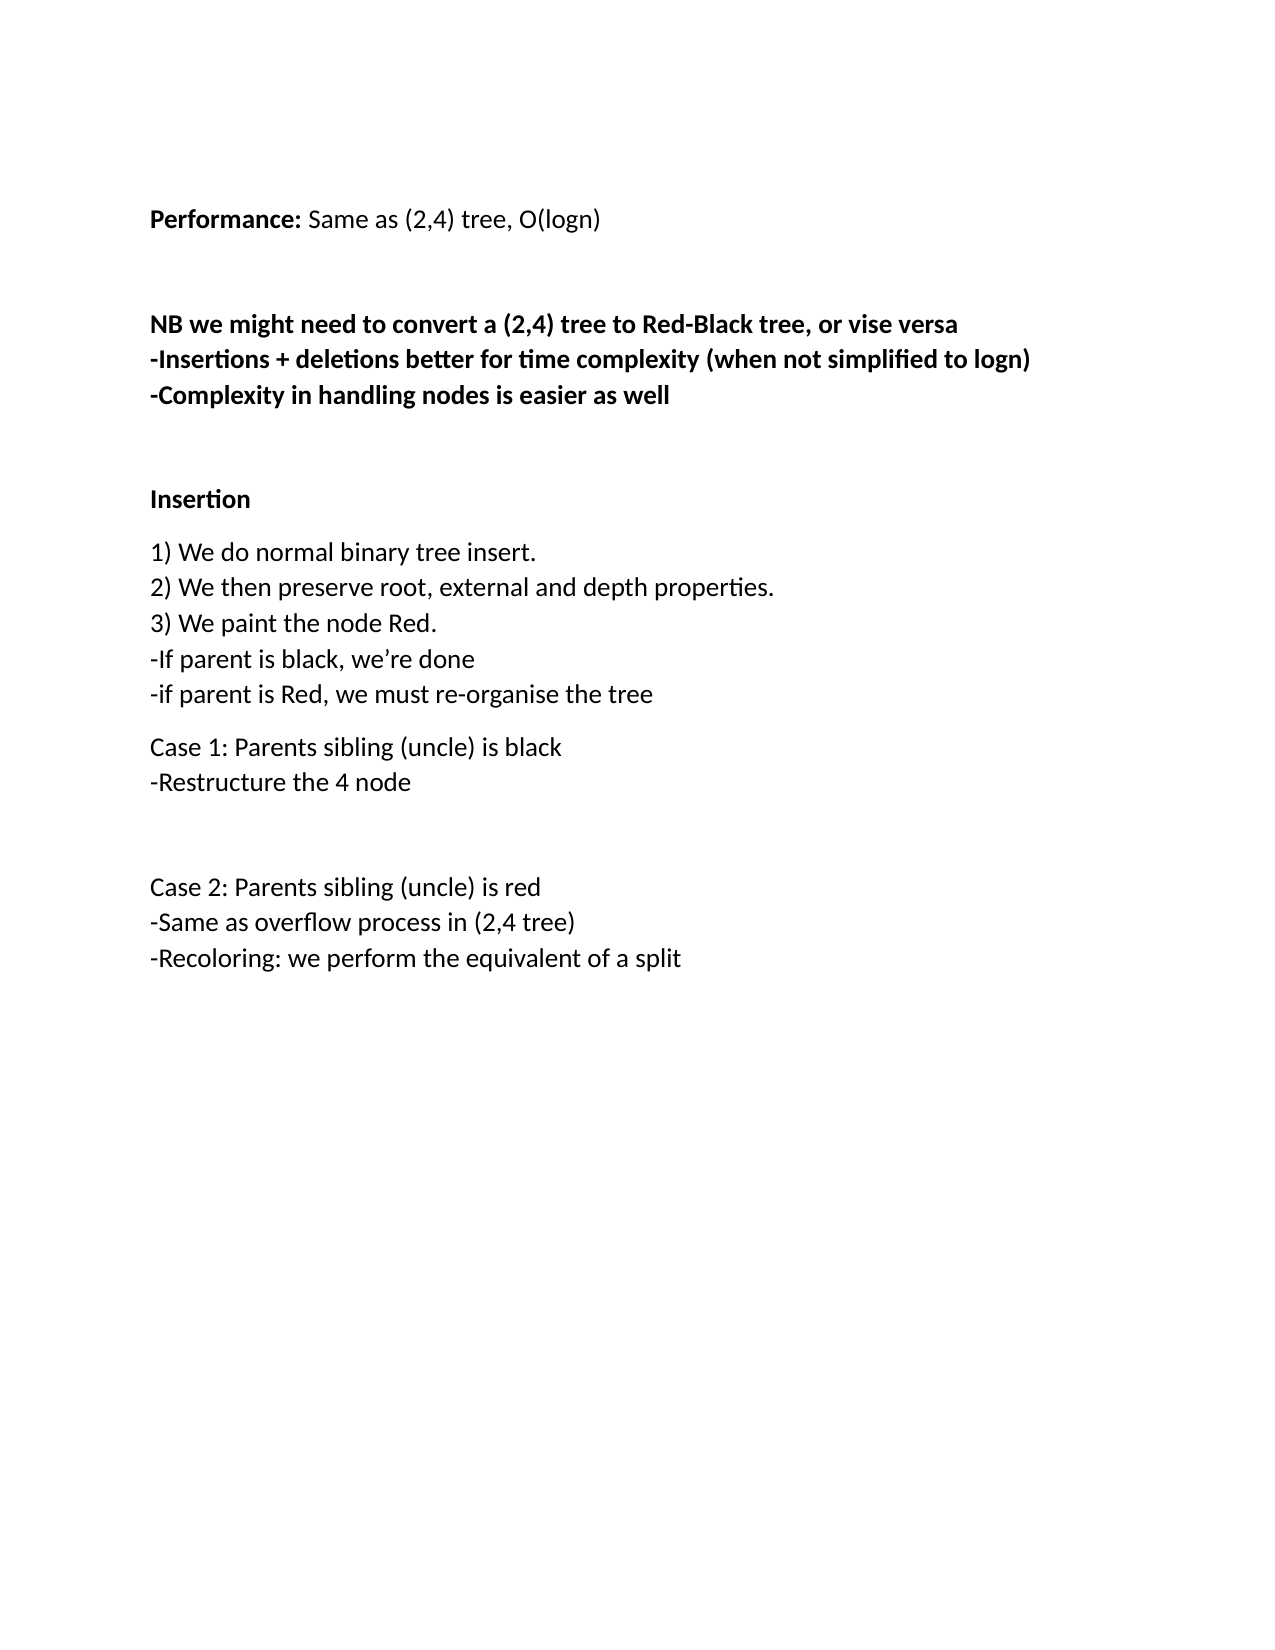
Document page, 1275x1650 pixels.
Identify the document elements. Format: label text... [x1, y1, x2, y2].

text Case 2: Parents sibling (uncle) is red -Same as overflow process in (2,4 tree) -Recoloring: we perform the equivalent of a split [150, 870, 1125, 974]
text Insertion [150, 483, 1125, 516]
text NB we might need to convert a (2,4) tree to Red-Black tree, or vise versa -Insertions + deletions better for time complexity (when not simplified to logn) -Complexity in handling nodes is easier as well [150, 307, 1125, 411]
text Case 1: Parents sibling (uncle) is black -Restructure the 4 node [150, 730, 1125, 798]
text Performance: Same as (2,4) tree, O(logn) [150, 202, 1125, 235]
text 1) We do normal binary tree insert. 2) We then preserve root, external and depth properties. 3) We paint the node Red. -If parent is black, we’re done -if parent is Red, we must re-organise the tree [150, 535, 1125, 711]
